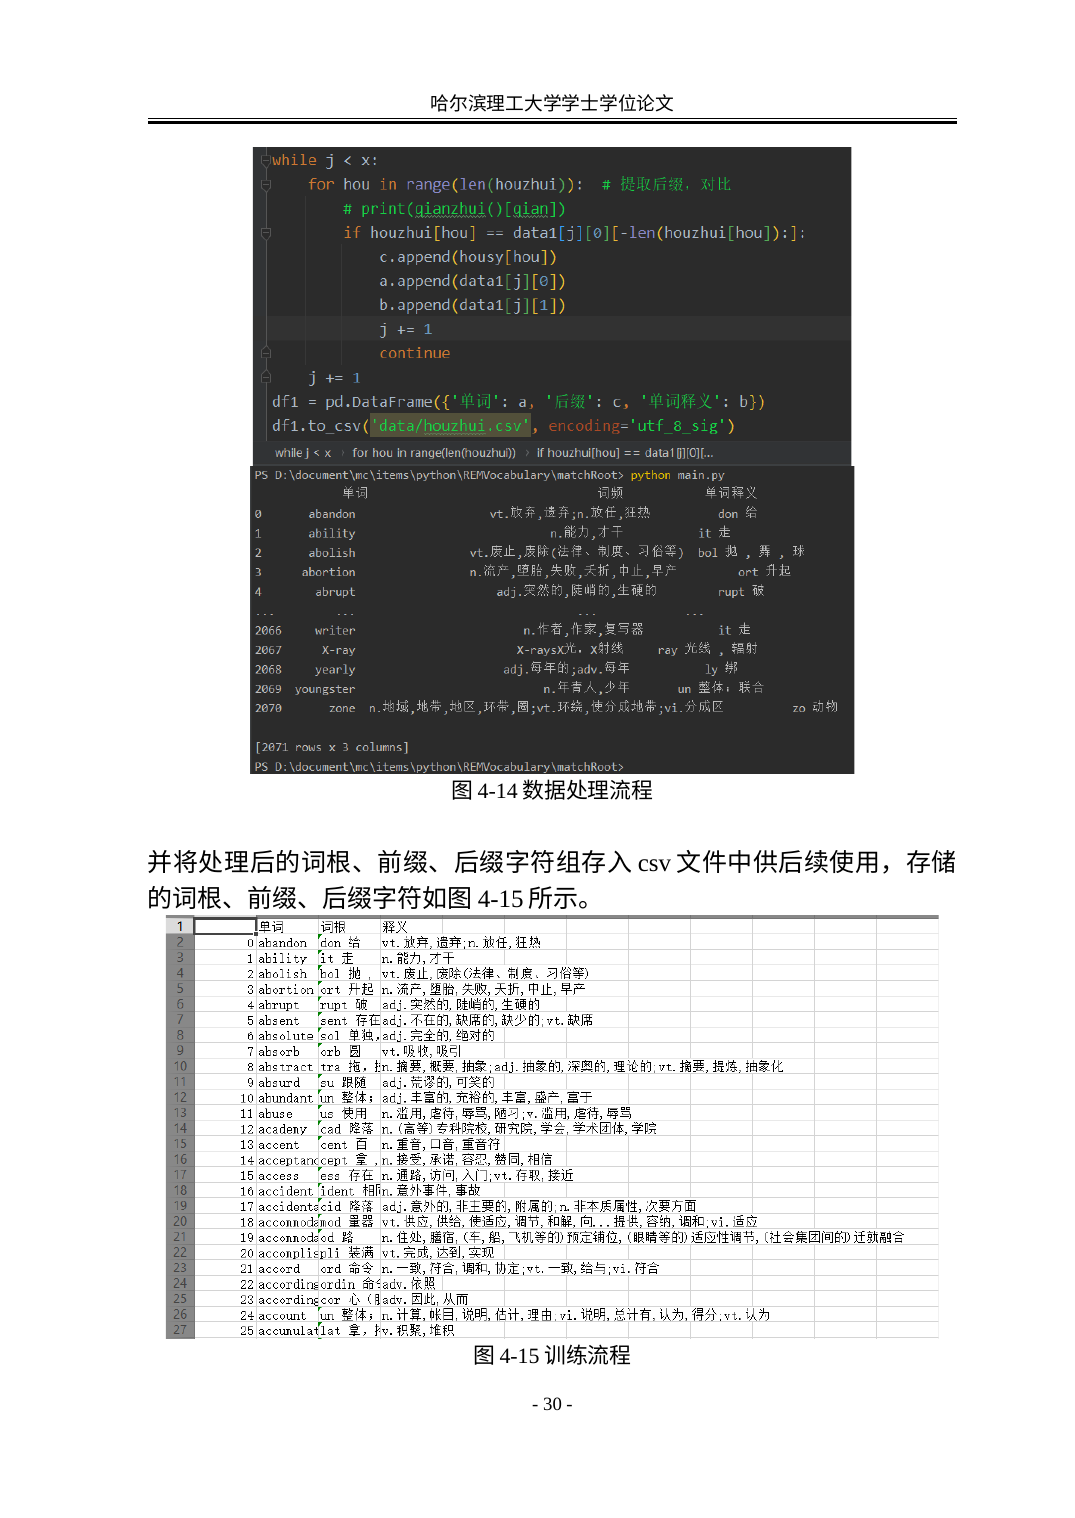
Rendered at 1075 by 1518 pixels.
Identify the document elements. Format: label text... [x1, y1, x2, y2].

text 并将处理后的词根、前缀、后缀字符组存入csv文件中供后续使用，存储的词根、前缀、后缀字符如图4-15所示。 [148, 843, 957, 915]
picture [165, 915, 939, 1339]
text 图4-15训练流程 [148, 1338, 957, 1370]
picture [250, 147, 855, 774]
text 图4-14数据处理流程 [148, 773, 957, 805]
